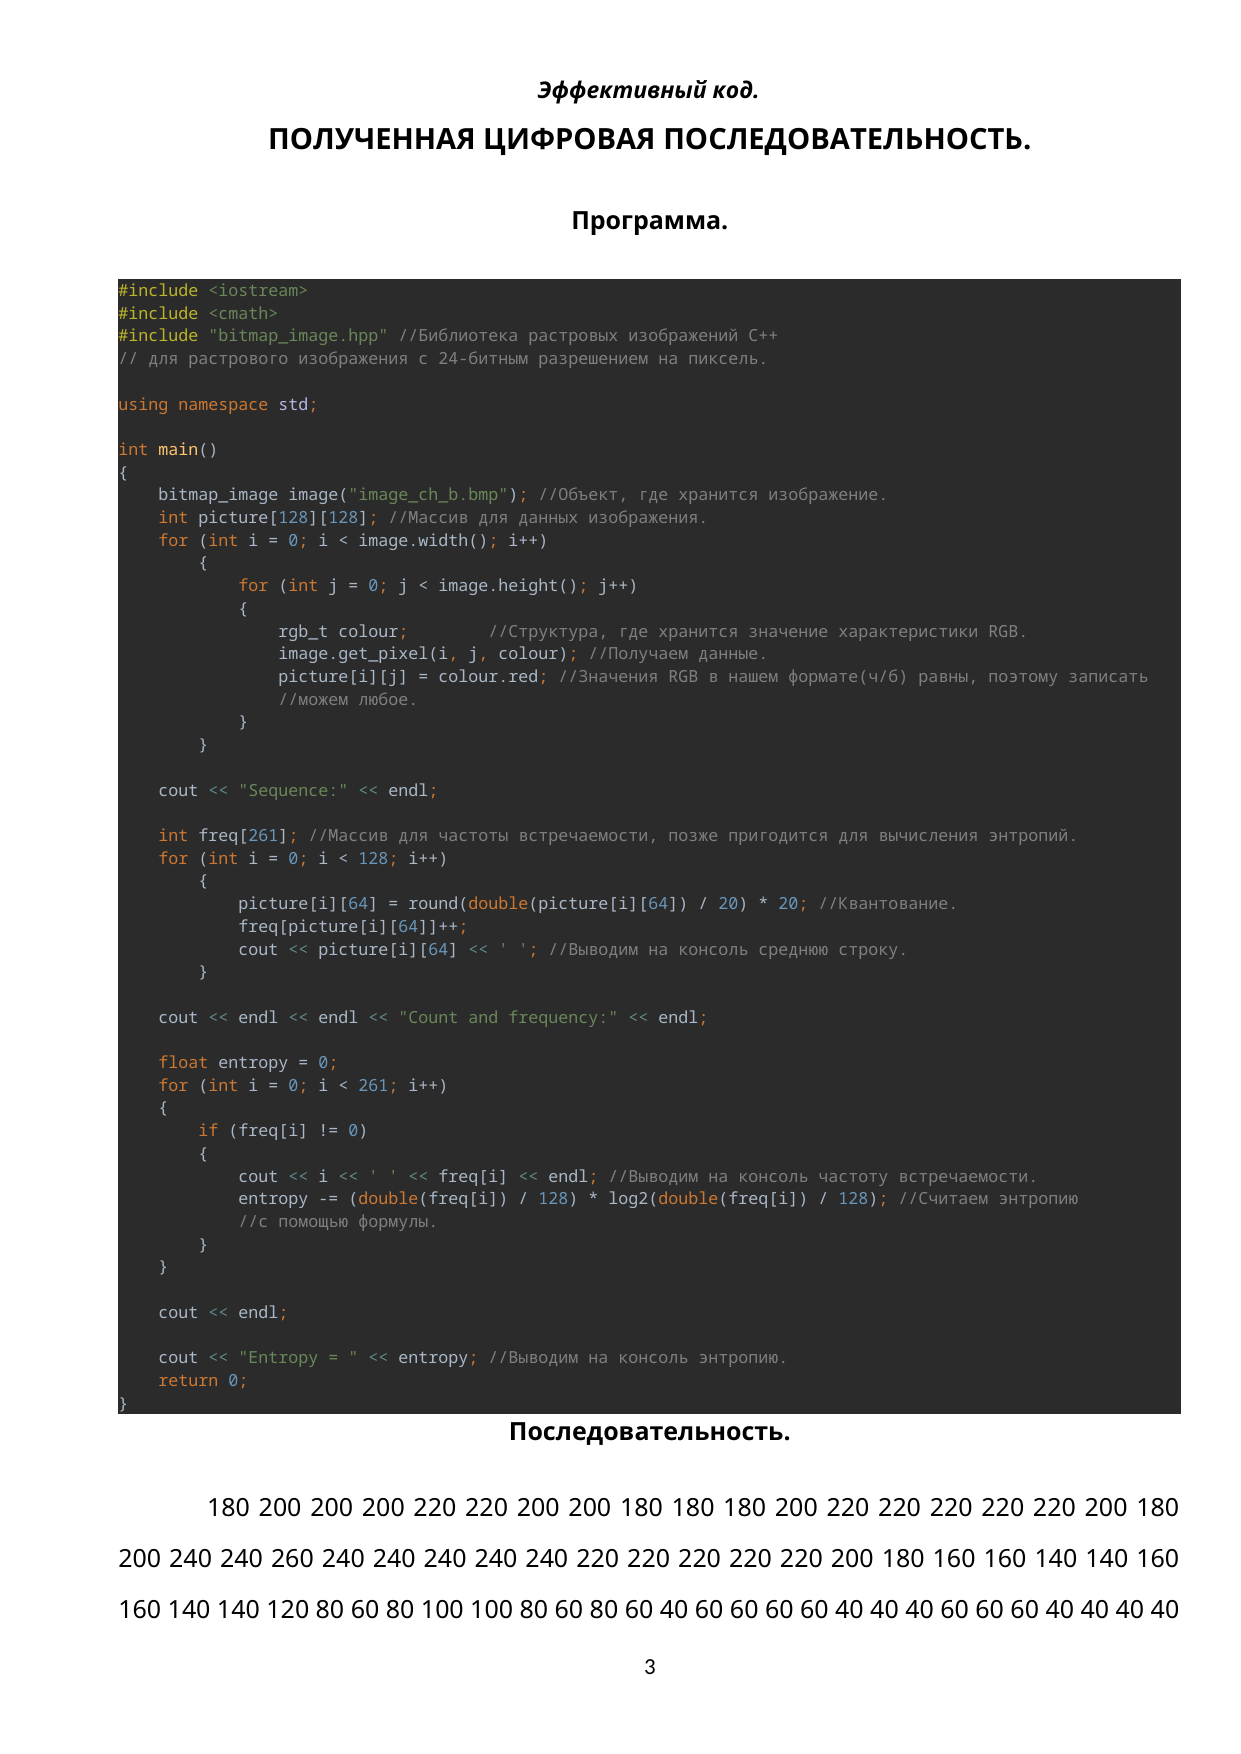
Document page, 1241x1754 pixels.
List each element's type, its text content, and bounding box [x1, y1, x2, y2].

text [118, 1490, 1181, 1626]
text Полученная цифровая последовательность. [118, 118, 1181, 158]
text #include <iostream> #include <cmath> #include "bitmap_image.hpp" //Библиотека растровых изображений C++ // для растрового изображения с 24-битным разрешением на пиксель. using namespace std; int main() { bitmap_image image("image_ch_b.bmp"); //Объект, где хранится изображение. int picture[128][128]; //Массив для данных изображения. for (int i = 0; i < image.width(); i++) { for (int j = 0; j < image.height(); j++) { rgb_t colour; //Структура, где хранится значение характеристики RGB. image.get_pixel(i, j, colour); //Получаем данные. picture[i][j] = colour.red; //Значения RGB в нашем формате(ч/б) равны, поэтому записать //можем любое. } } cout << "Sequence:" << endl; int freq[261]; //Массив для частоты встречаемости, позже пригодится для вычисления энтропий. for (int i = 0; i < 128; i++) { picture[i][64] = round(double(picture[i][64]) / 20) * 20; //Квантование. freq[picture[i][64]]++; cout << picture[i][64] << ' '; //Выводим на консоль среднюю строку. } cout << endl << endl << "Count and frequency:" << endl; float entropy = 0; for (int i = 0; i < 261; i++) { if (freq[i] != 0) { cout << i << ' ' << freq[i] << endl; //Выводим на консоль частоту встречаемости. entropy -= (double(freq[i]) / 128) * log2(double(freq[i]) / 128); //Считаем энтропию //с помощью формулы. } } cout << endl; cout << "Entropy = " << entropy; //Выводим на консоль энтропию. return 0; } [118, 279, 1181, 1414]
text Последовательность. [118, 1414, 1181, 1448]
text Программа. [118, 203, 1181, 237]
